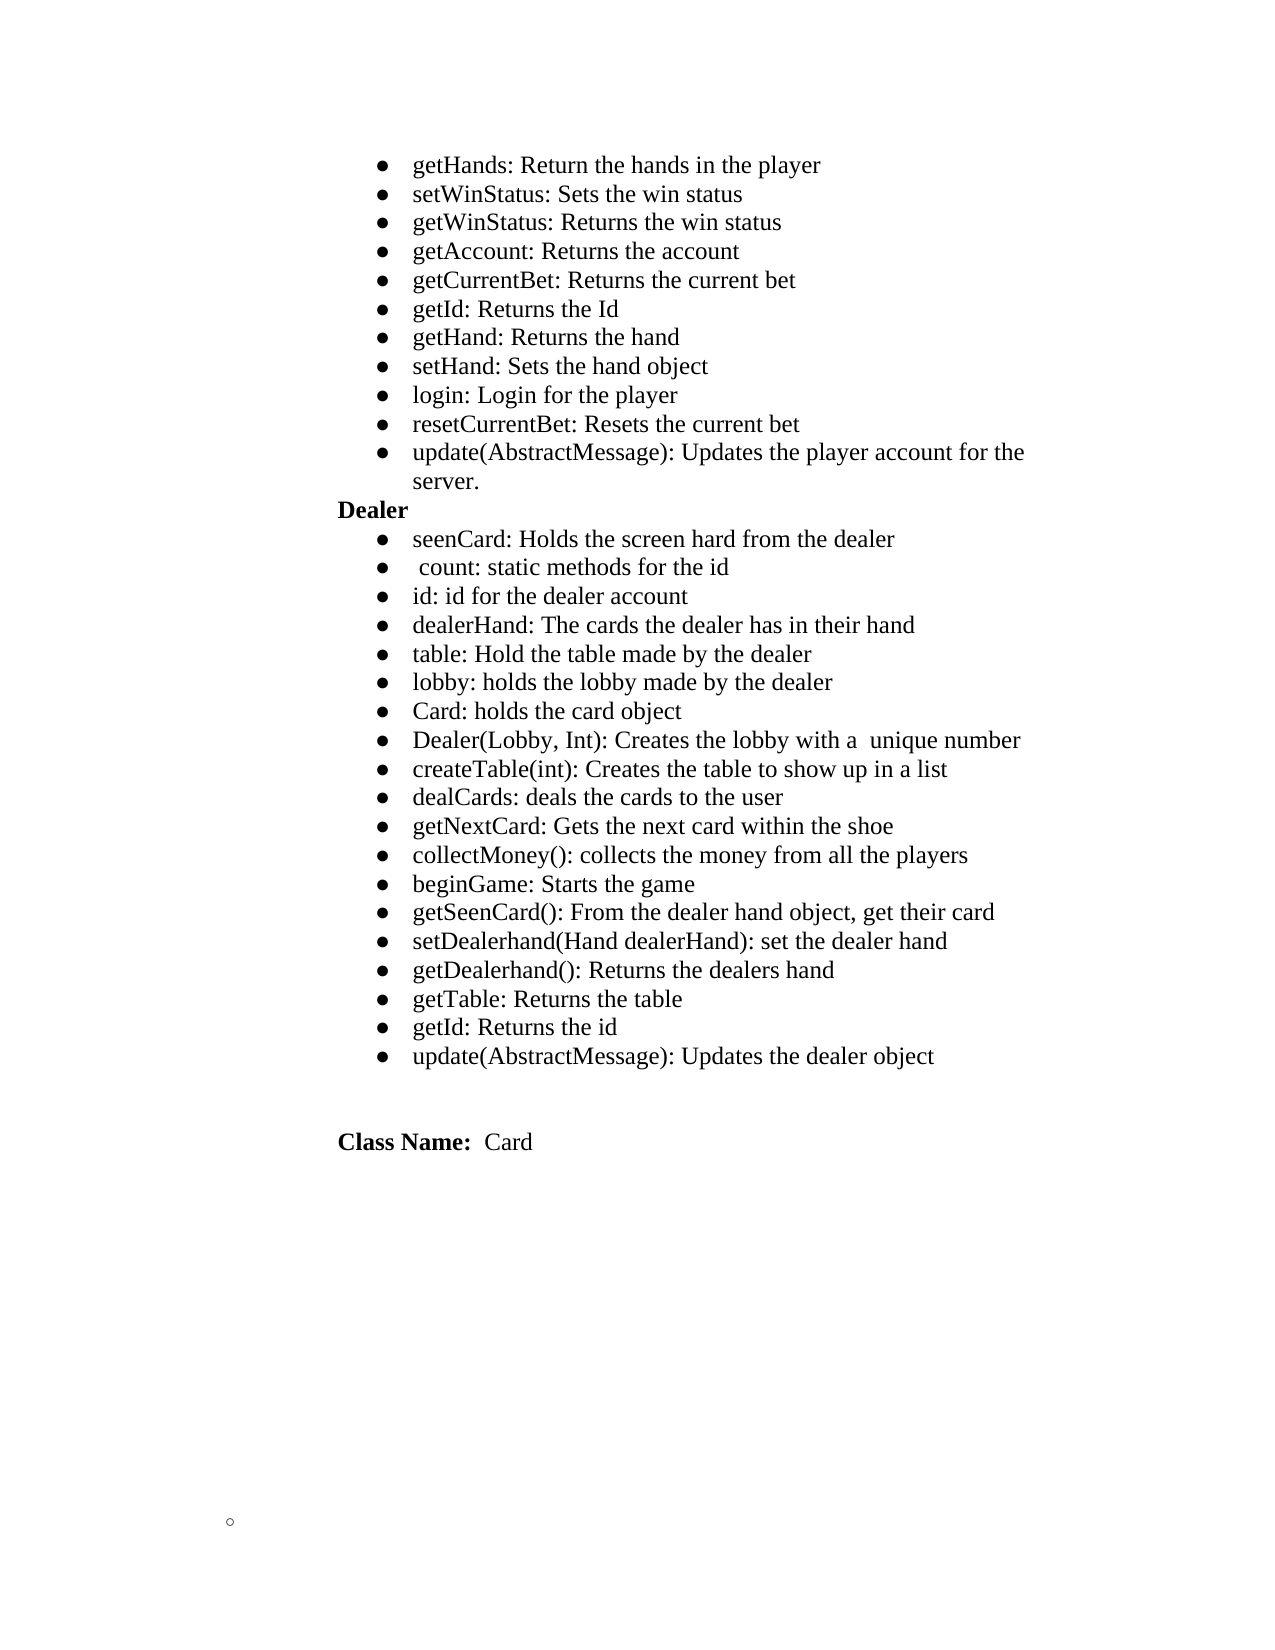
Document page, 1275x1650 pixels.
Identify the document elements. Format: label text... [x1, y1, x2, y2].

list getDealerhand(): Returns the dealers hand [375, 955, 1087, 984]
list getCurrentBet: Returns the current bet [375, 265, 1087, 294]
list getSeenCard(): From the dealer hand object, get their card [375, 897, 1087, 926]
list getNextCard: Gets the next card within the shoe [375, 811, 1087, 840]
list setWinStatus: Sets the win status [375, 179, 1087, 207]
text Dealer [337, 495, 1087, 524]
list update(AbstractMessage): Updates the dealer object [375, 1041, 1087, 1070]
text Class Name: Card [337, 1127, 1087, 1156]
list getWinStatus: Returns the win status [375, 207, 1087, 236]
list getHands: Return the hands in the player [375, 150, 1087, 179]
list lobby: holds the lobby made by the dealer [375, 667, 1087, 696]
list getTable: Returns the table [375, 984, 1087, 1012]
list seenCard: Holds the screen hard from the dealer [375, 524, 1087, 552]
list beginGame: Starts the game [375, 869, 1087, 897]
list collectMoney(): collects the money from all the players [375, 840, 1087, 869]
list Card: holds the card object [375, 696, 1087, 725]
list update(AbstractMessage): Updates the player account for the server. [375, 437, 1087, 495]
list dealerHand: The cards the dealer has in their hand [375, 610, 1087, 639]
list Dealer(Lobby, Int): Creates the lobby with a unique number [375, 725, 1087, 754]
list table: Hold the table made by the dealer [375, 639, 1087, 667]
list login: Login for the player [375, 380, 1087, 409]
list getId: Returns the Id [375, 294, 1087, 322]
list resetCurrentBet: Resets the current bet [375, 409, 1087, 437]
list getId: Returns the id [375, 1012, 1087, 1041]
list getAccount: Returns the account [375, 236, 1087, 265]
list id: id for the dealer account [375, 581, 1087, 610]
list getHand: Returns the hand [375, 322, 1087, 351]
list createTable(int): Creates the table to show up in a list [375, 754, 1087, 782]
list setHand: Sets the hand object [375, 351, 1087, 380]
list setDealerhand(Hand dealerHand): set the dealer hand [375, 926, 1087, 955]
list dealCards: deals the cards to the user [375, 782, 1087, 811]
list count: static methods for the id [375, 552, 1087, 581]
